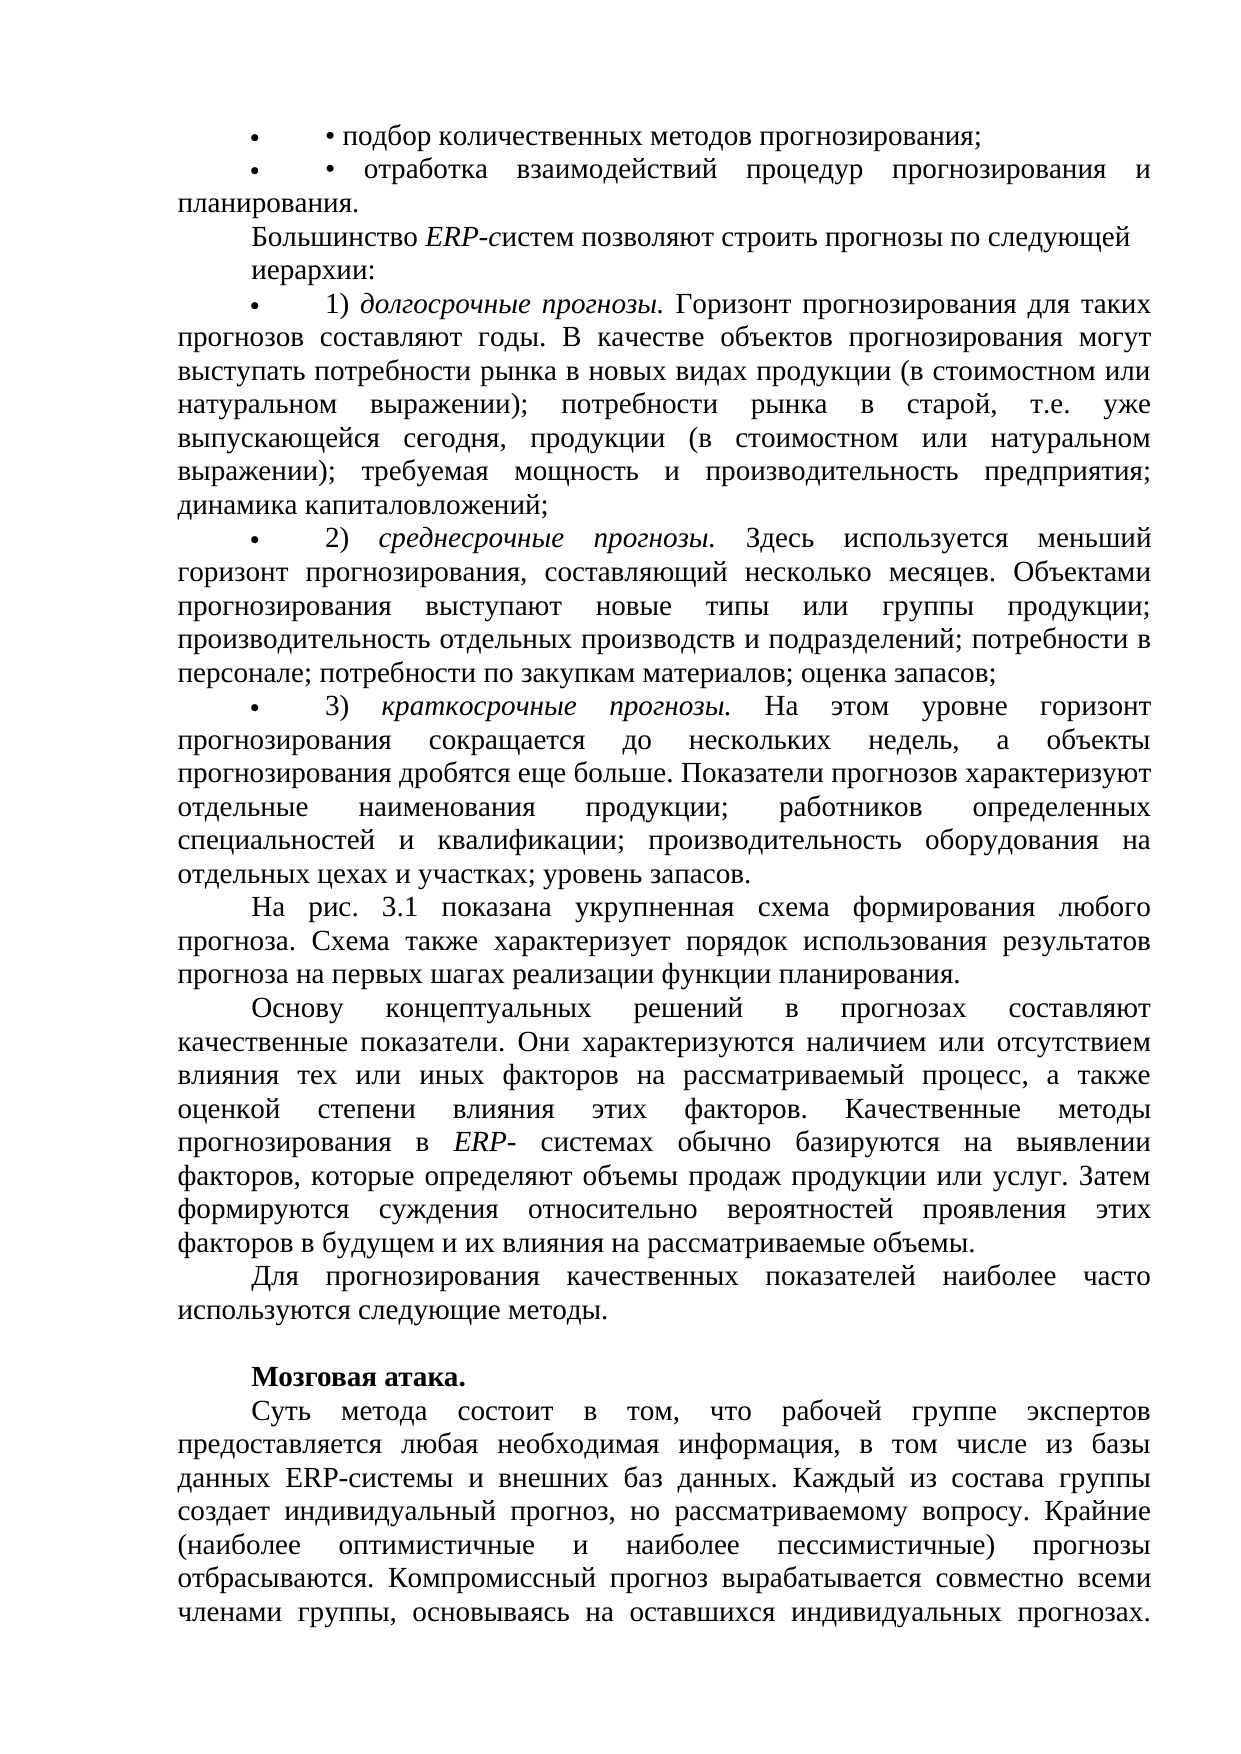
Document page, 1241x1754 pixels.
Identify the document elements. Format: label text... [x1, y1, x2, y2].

text На рис. 3.1 показана укрупненная схема формирования любого прогноза. Схема также характеризует порядок использования результатов прогноза на первых шагах реализации функции планирования. [177, 889, 1152, 990]
text Мозговая атака. [177, 1359, 1152, 1393]
list • отработка взаимодействий процедур прогнозирования и планирования. [177, 152, 1152, 219]
list 3) краткосрочные прогнозы. На этом уровне горизонт прогнозирования сокращается до нескольких недель, а объекты прогнозирования дробятся еще больше. Показатели прогнозов характеризуют отдельные наименования продукции; работников определенных специальностей и квалификации; производительность оборудования на отдельных цехах и участках; уровень запасов. [177, 688, 1152, 889]
text иерархии: [177, 252, 1152, 286]
list • подбор количественных методов прогнозирования; [177, 118, 1152, 152]
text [177, 1393, 1152, 1627]
text Большинство ERP-cистем позволяют строить прогнозы по следующей [177, 219, 1152, 252]
text Для прогнозирования качественных показателей наиболее часто используются следующие методы. [177, 1258, 1152, 1326]
list 1) долгосрочные прогнозы. Горизонт прогнозирования для таких прогнозов составляют годы. В качестве объектов прогнозирования могут выступать потребности рынка в новых видах продукции (в стоимостном или натуральном выражении); потребности рынка в старой, т.е. уже выпускающейся сегодня, продукции (в стоимостном или натуральном выражении); требуемая мощность и производительность предприятия; динамика капиталовложений; [177, 286, 1152, 521]
list 2) среднесрочные прогнозы. Здесь используется меньший горизонт прогнозирования, составляющий несколько месяцев. Объектами прогнозирования выступают новые типы или группы продукции; производительность отдельных производств и подразделений; потребности в персонале; потребности по закупкам материалов; оценка запасов; [177, 521, 1152, 688]
text Основу концептуальных решений в прогнозах составляют качественные показатели. Они характеризуются наличием или отсутствием влияния тех или иных факторов на рассматриваемый процесс, а также оценкой степени влияния этих факторов. Качественные методы прогнозирования в ERP- системах обычно базируются на выявлении факторов, которые определяют объемы продаж продукции или услуг. Затем формируются суждения относительно вероятностей проявления этих факторов в будущем и их влияния на рассматриваемые объемы. [177, 990, 1152, 1258]
